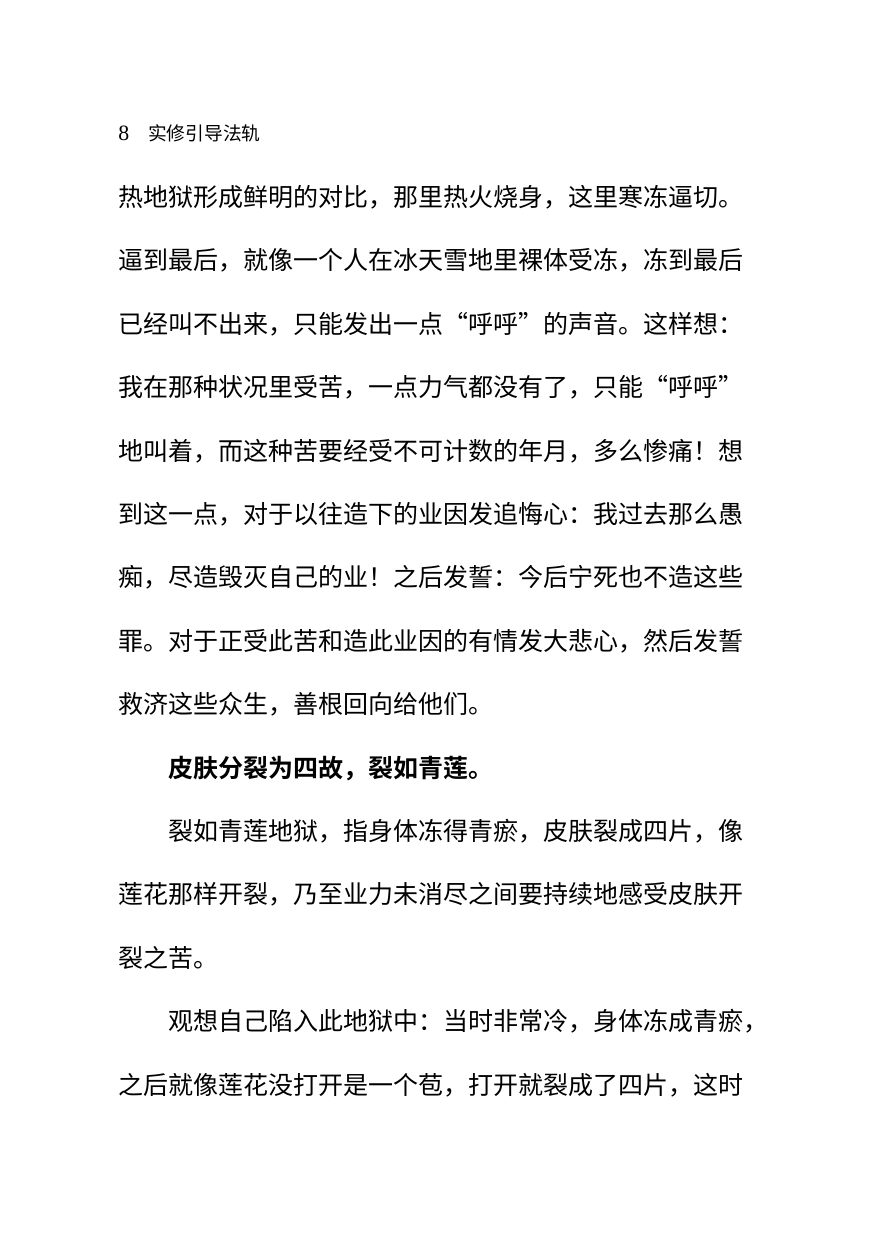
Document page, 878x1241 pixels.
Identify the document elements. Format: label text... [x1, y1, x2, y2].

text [118, 1002, 759, 1102]
text 皮肤分裂为四故，裂如青莲。 [118, 748, 759, 784]
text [118, 177, 759, 721]
text 裂如青莲地狱，指身体冻得青瘀，皮肤裂成四片，像莲花那样开裂，乃至业力未消尽之间要持续地感受皮肤开裂之苦。 [118, 812, 759, 975]
